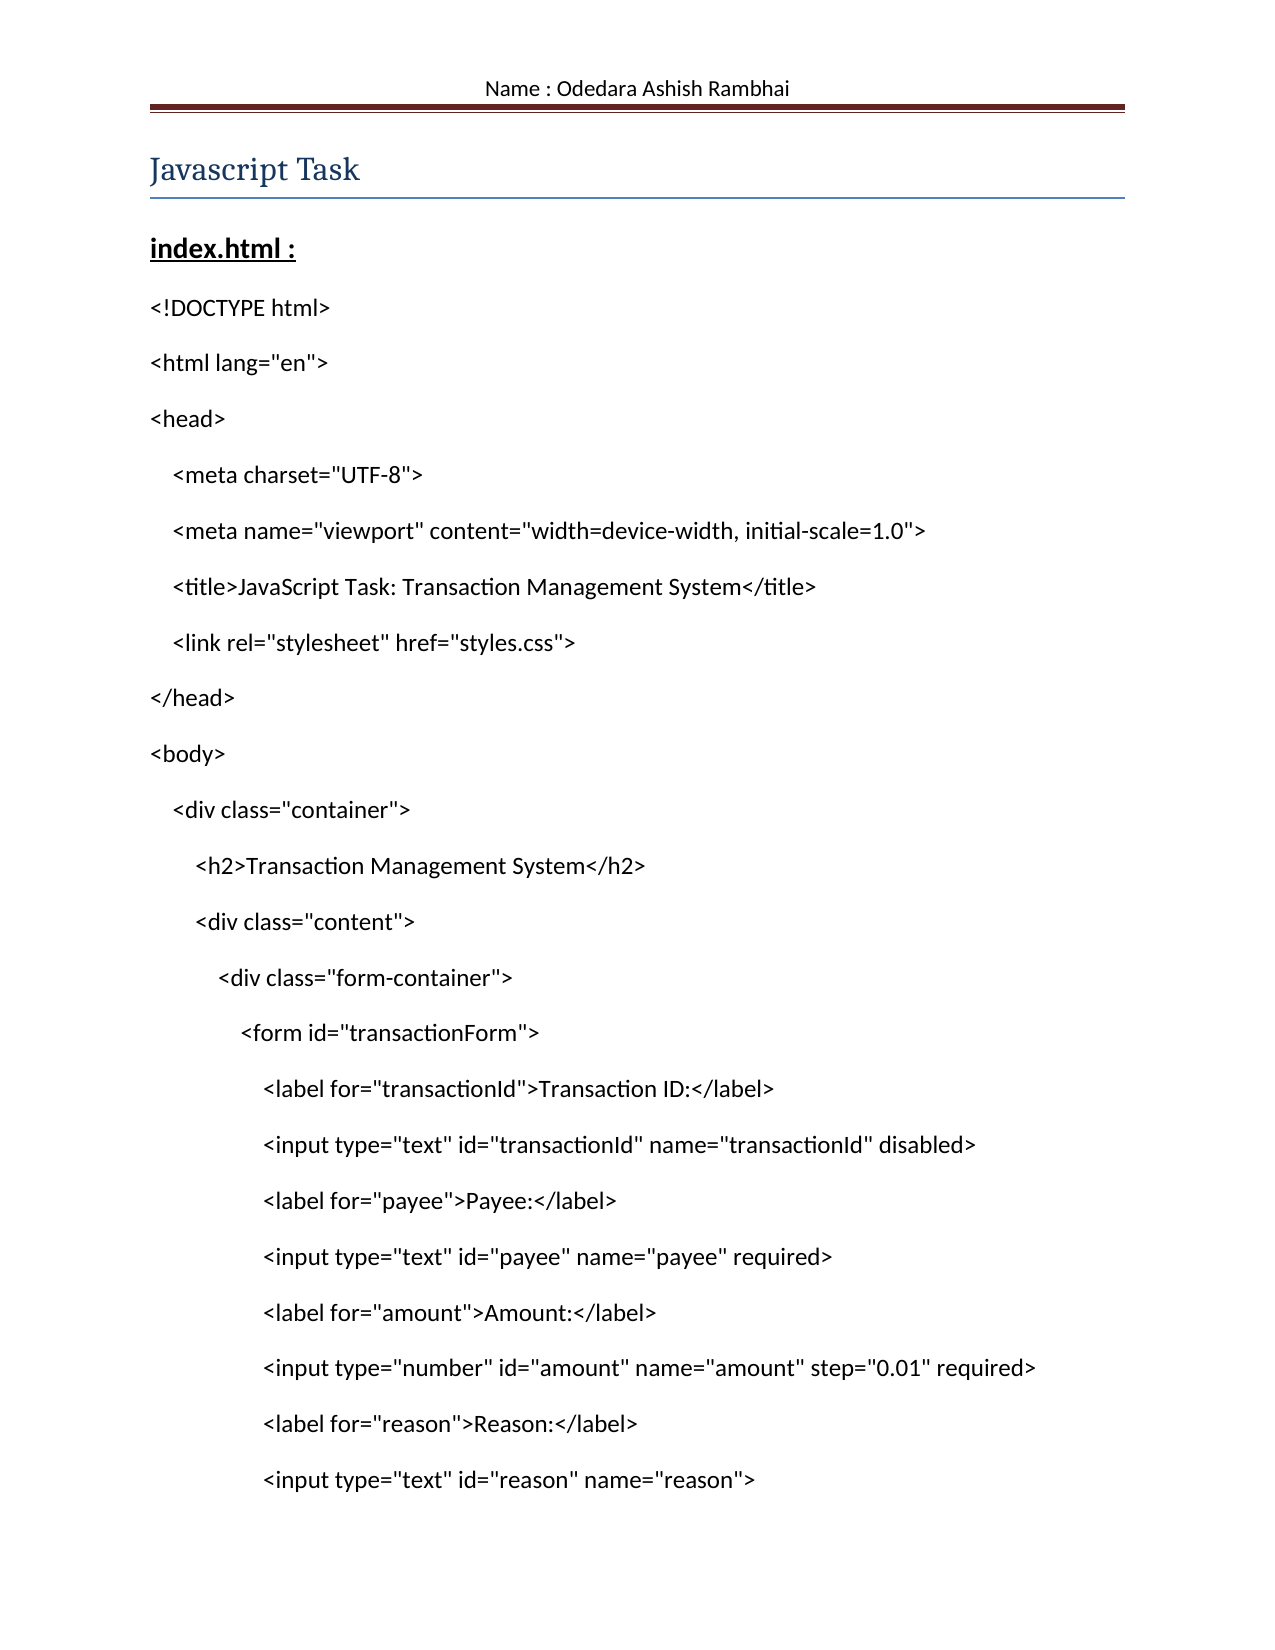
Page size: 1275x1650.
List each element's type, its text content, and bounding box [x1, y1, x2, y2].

text <title>JavaScript Task: Transaction Management System</title> [150, 571, 1125, 601]
text index.html : [150, 230, 1125, 266]
text <input type="text" id="reason" name="reason"> [150, 1464, 1125, 1495]
text <label for="transactionId">Transaction ID:</label> [150, 1073, 1125, 1104]
text <meta name="viewport" content="width=device-width, initial-scale=1.0"> [150, 515, 1125, 546]
text </head> [150, 683, 1125, 713]
text <label for="reason">Reason:</label> [150, 1408, 1125, 1439]
text <div class="container"> [150, 794, 1125, 825]
text <input type="text" id="transactionId" name="transactionId" disabled> [150, 1129, 1125, 1160]
text <link rel="stylesheet" href="styles.css"> [150, 627, 1125, 657]
text <meta charset="UTF-8"> [150, 459, 1125, 490]
text <h2>Transaction Management System</h2> [150, 850, 1125, 881]
text <head> [150, 403, 1125, 434]
text <form id="transactionForm"> [150, 1018, 1125, 1048]
text <label for="payee">Payee:</label> [150, 1185, 1125, 1216]
text <div class="form-container"> [150, 962, 1125, 992]
text <html lang="en"> [150, 348, 1125, 378]
text <div class="content"> [150, 906, 1125, 936]
text <label for="amount">Amount:</label> [150, 1297, 1125, 1327]
text <body> [150, 738, 1125, 769]
text <input type="text" id="payee" name="payee" required> [150, 1241, 1125, 1271]
title Javascript Task [150, 150, 1125, 197]
text <input type="number" id="amount" name="amount" step="0.01" required> [150, 1353, 1125, 1383]
text <!DOCTYPE html> [150, 292, 1125, 322]
